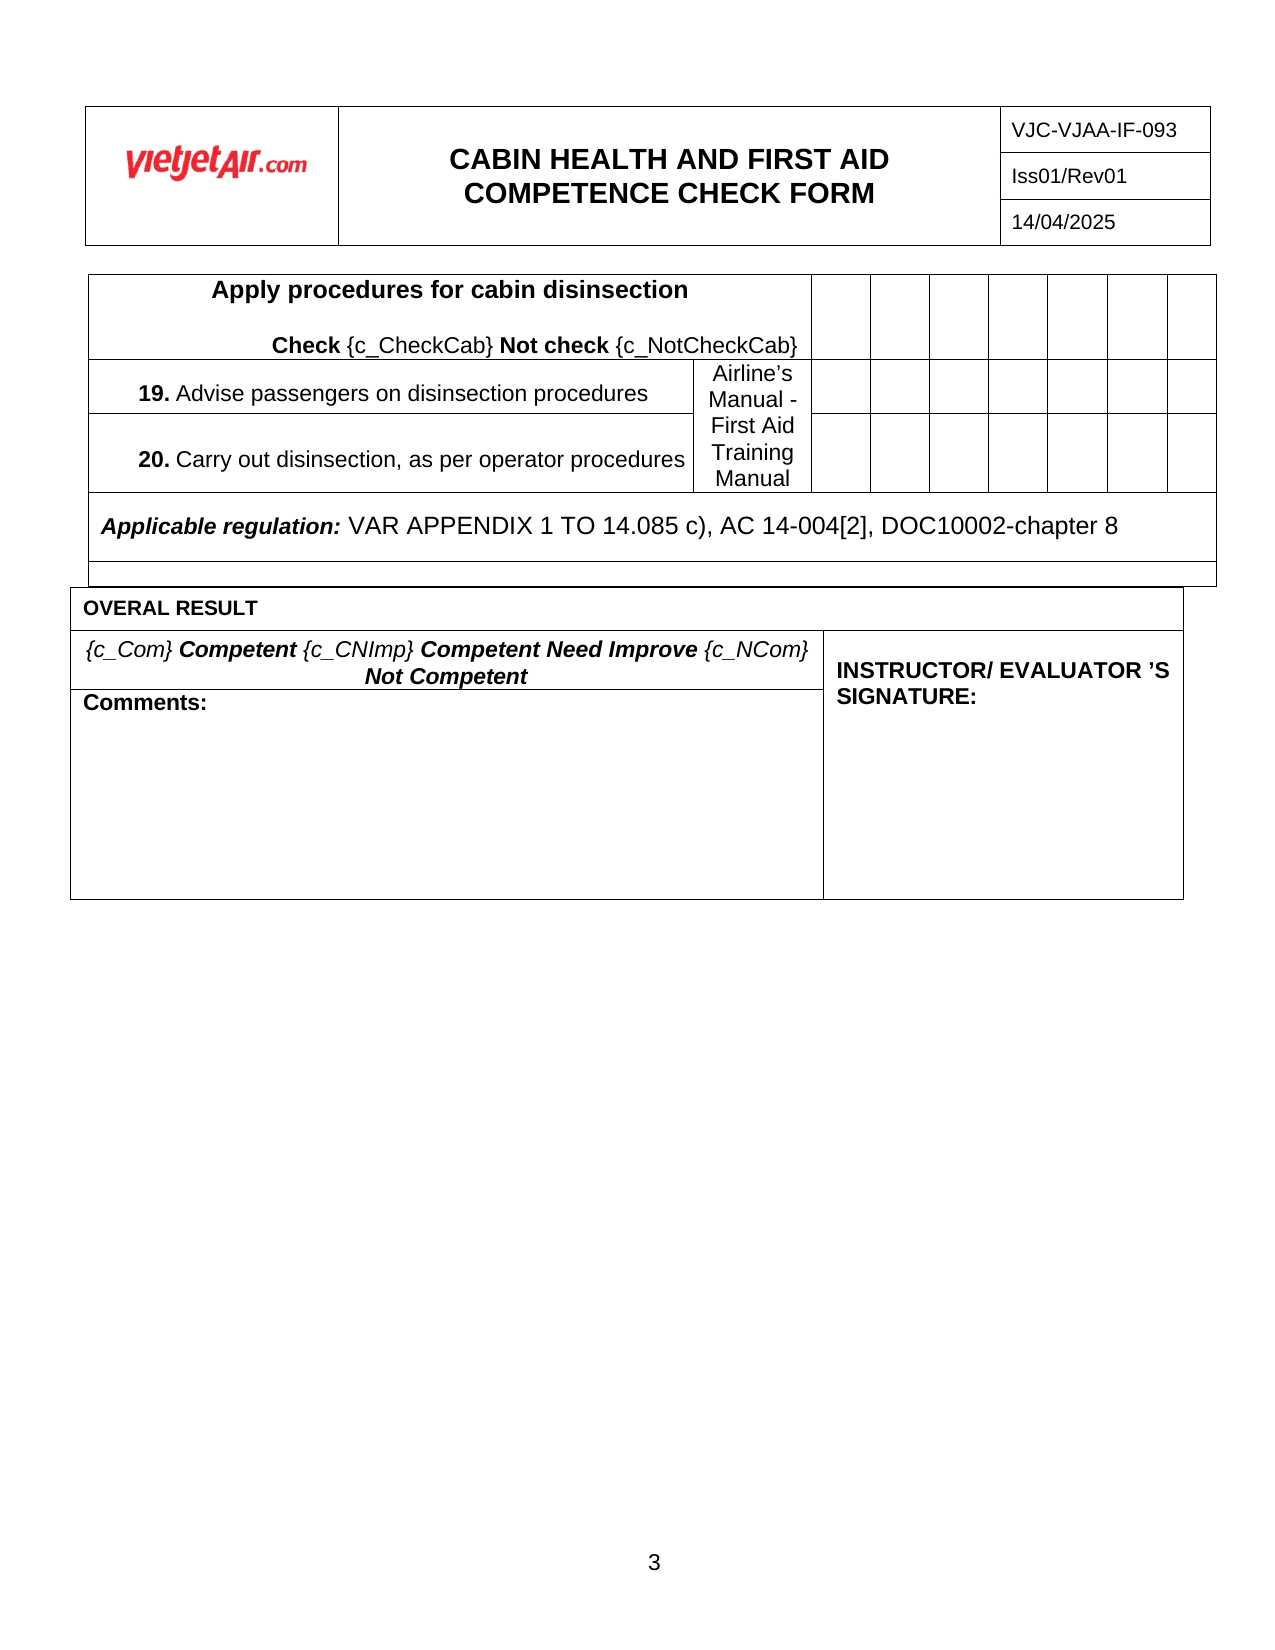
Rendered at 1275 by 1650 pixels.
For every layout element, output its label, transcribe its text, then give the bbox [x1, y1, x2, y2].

table_cell [89, 562, 1216, 586]
table_cell [1048, 414, 1107, 492]
table_cell [871, 275, 929, 359]
table_cell [989, 360, 1047, 413]
table_cell [871, 360, 929, 413]
table_cell Carry out disinsection, as per operator procedures [89, 414, 693, 492]
table_cell [930, 360, 988, 413]
table_cell [871, 414, 929, 492]
table_cell [930, 275, 988, 359]
table_cell {c_Com} Competent {c_CNImp} Competent Need Improve {c_NCom} Not Competent [71, 631, 823, 689]
table_cell [1168, 360, 1216, 413]
table_cell [930, 414, 988, 492]
table_cell Airline’s Manual - First Aid Training Manual [694, 360, 811, 492]
table_cell [1108, 275, 1167, 359]
table_cell [812, 360, 870, 413]
table_cell [1048, 275, 1107, 359]
table_cell [1048, 360, 1107, 413]
table_cell [989, 414, 1047, 492]
table_cell [1168, 275, 1216, 359]
table_cell Advise passengers on disinsection procedures [89, 360, 693, 413]
table_cell [812, 275, 870, 359]
table_header OVERAL RESULT [71, 588, 1183, 630]
table_cell [1108, 360, 1167, 413]
table_cell [812, 414, 870, 492]
table_cell [1168, 414, 1216, 492]
table_cell [1108, 414, 1167, 492]
table_cell INSTRUCTOR/ EVALUATOR ’S SIGNATURE: [824, 631, 1183, 899]
table_cell [989, 275, 1047, 359]
picture [121, 120, 311, 203]
table_cell Apply procedures for cabin disinsection Check {c_CheckCab} Not check {c_NotCheckCab} [89, 275, 811, 359]
table_cell Comments: [71, 690, 823, 899]
table_cell Applicable regulation: VAR APPENDIX 1 TO 14.085 c), AC 14-004[2], DOC10002-chapter 8 [89, 493, 1216, 561]
